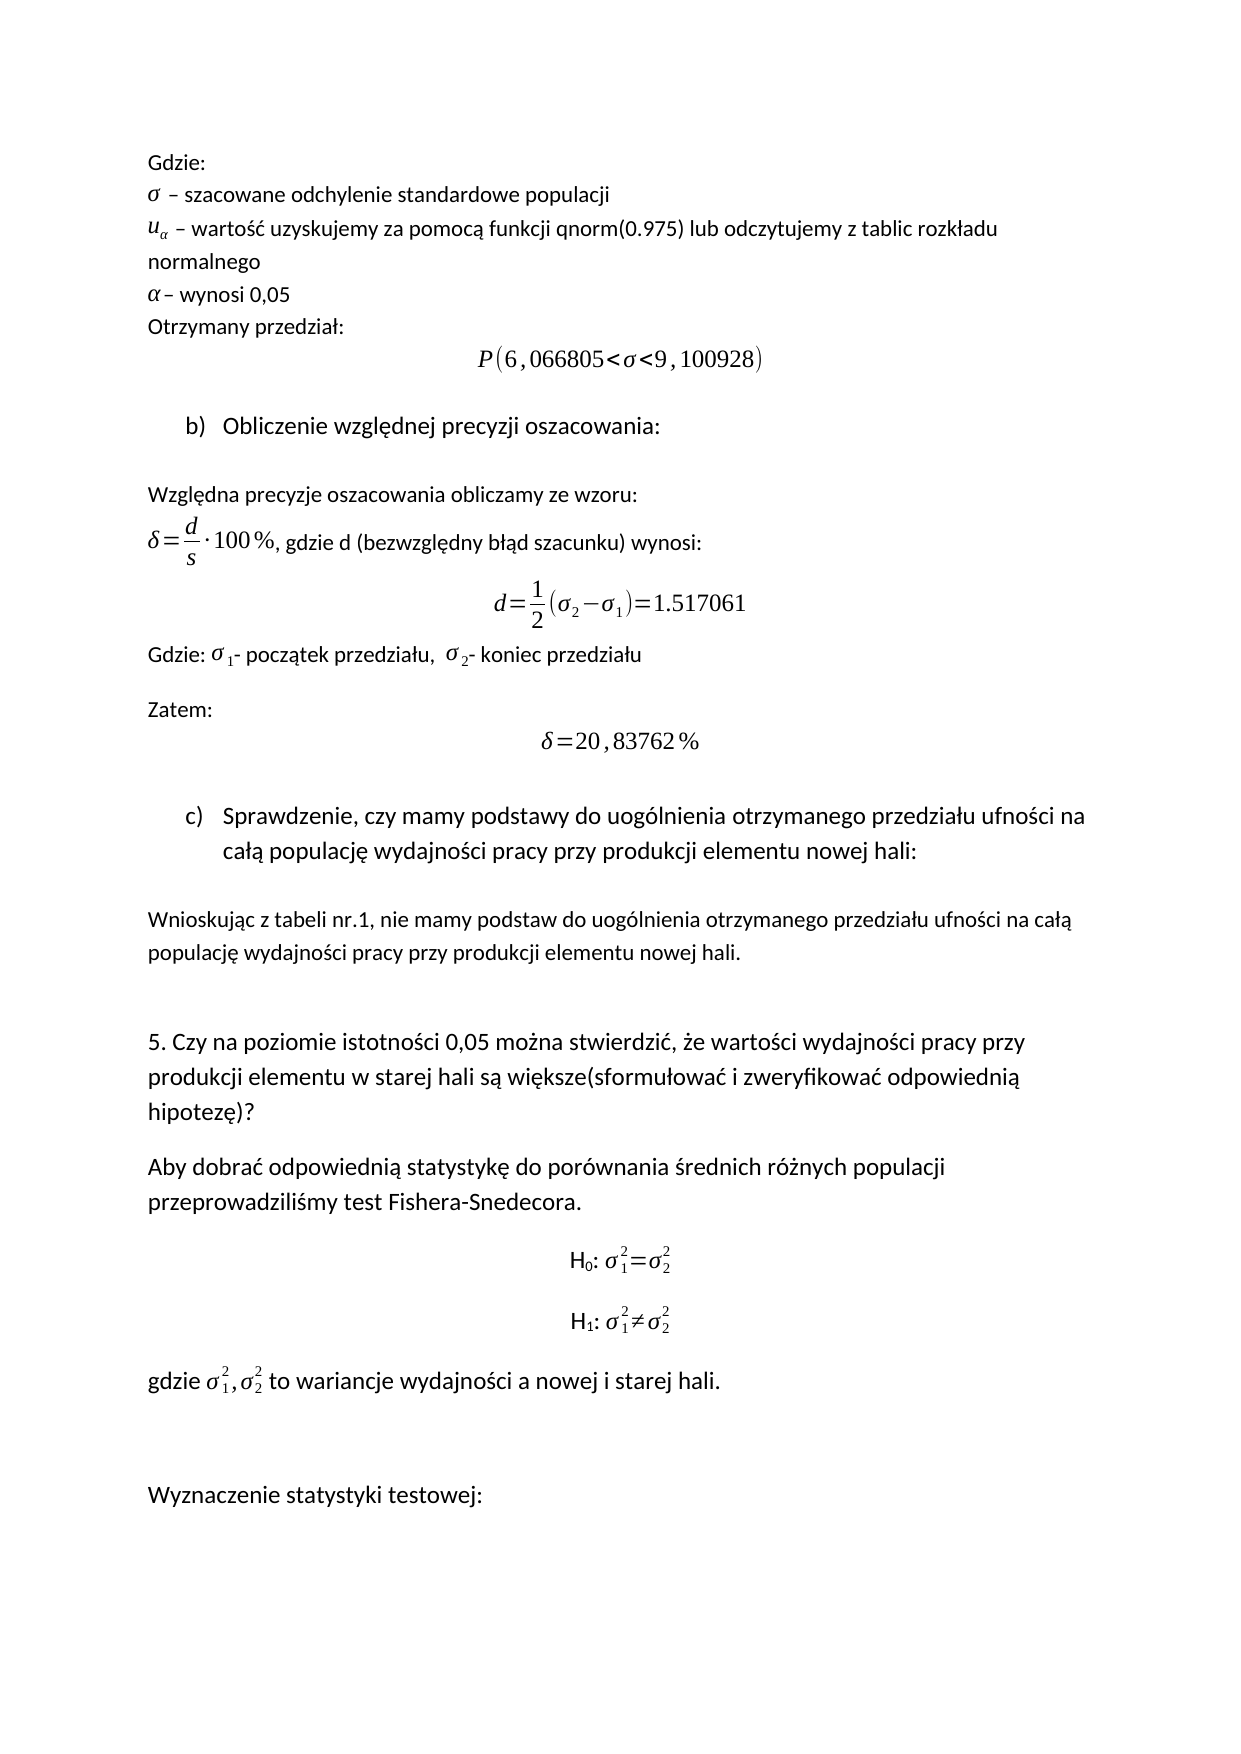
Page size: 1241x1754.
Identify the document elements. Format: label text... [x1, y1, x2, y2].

text Zatem: [148, 695, 1093, 723]
text , gdzie d (bezwzględny błąd szacunku) wynosi: [148, 513, 1093, 572]
text Aby dobrać odpowiednią statystykę do porównania średnich różnych populacji przeprowadziliśmy test Fishera-Snedecora. [148, 1152, 1093, 1217]
text H1: [148, 1303, 1093, 1337]
text H0: [148, 1242, 1093, 1277]
text Otrzymany przedział: [148, 312, 1093, 340]
text Wyznaczenie statystyki testowej: [148, 1479, 1093, 1509]
text Gdzie: - początek przedziału, - koniec przedziału [148, 639, 1093, 670]
text – wartość uzyskujemy za pomocą funkcji qnorm(0.975) lub odczytujemy z tablic rozkładu normalnego [148, 212, 1093, 276]
text – wynosi 0,05 [148, 280, 1093, 308]
text 5. Czy na poziomie istotności 0,05 można stwierdzić, że wartości wydajności pracy przy produkcji elementu w starej hali są większe(sformułować i zweryfikować odpowiednią hipotezę)? [148, 1026, 1093, 1126]
text gdzie to wariancje wydajności a nowej i starej hali. [148, 1363, 1093, 1398]
list Obliczenie względnej precyzji oszacowania: [185, 410, 1093, 441]
text Względna precyzje oszacowania obliczamy ze wzoru: [148, 480, 1093, 508]
text Wnioskując z tabeli nr.1, nie mamy podstaw do uogólnienia otrzymanego przedziału ufności na całą populację wydajności pracy przy produkcji elementu nowej hali. [148, 906, 1093, 966]
text Gdzie: [148, 148, 1093, 176]
text – szacowane odchylenie standardowe populacji [148, 180, 1093, 208]
list Sprawdzenie, czy mamy podstawy do uogólnienia otrzymanego przedziału ufności na całą populację wydajności pracy przy produkcji elementu nowej hali: [185, 801, 1093, 866]
